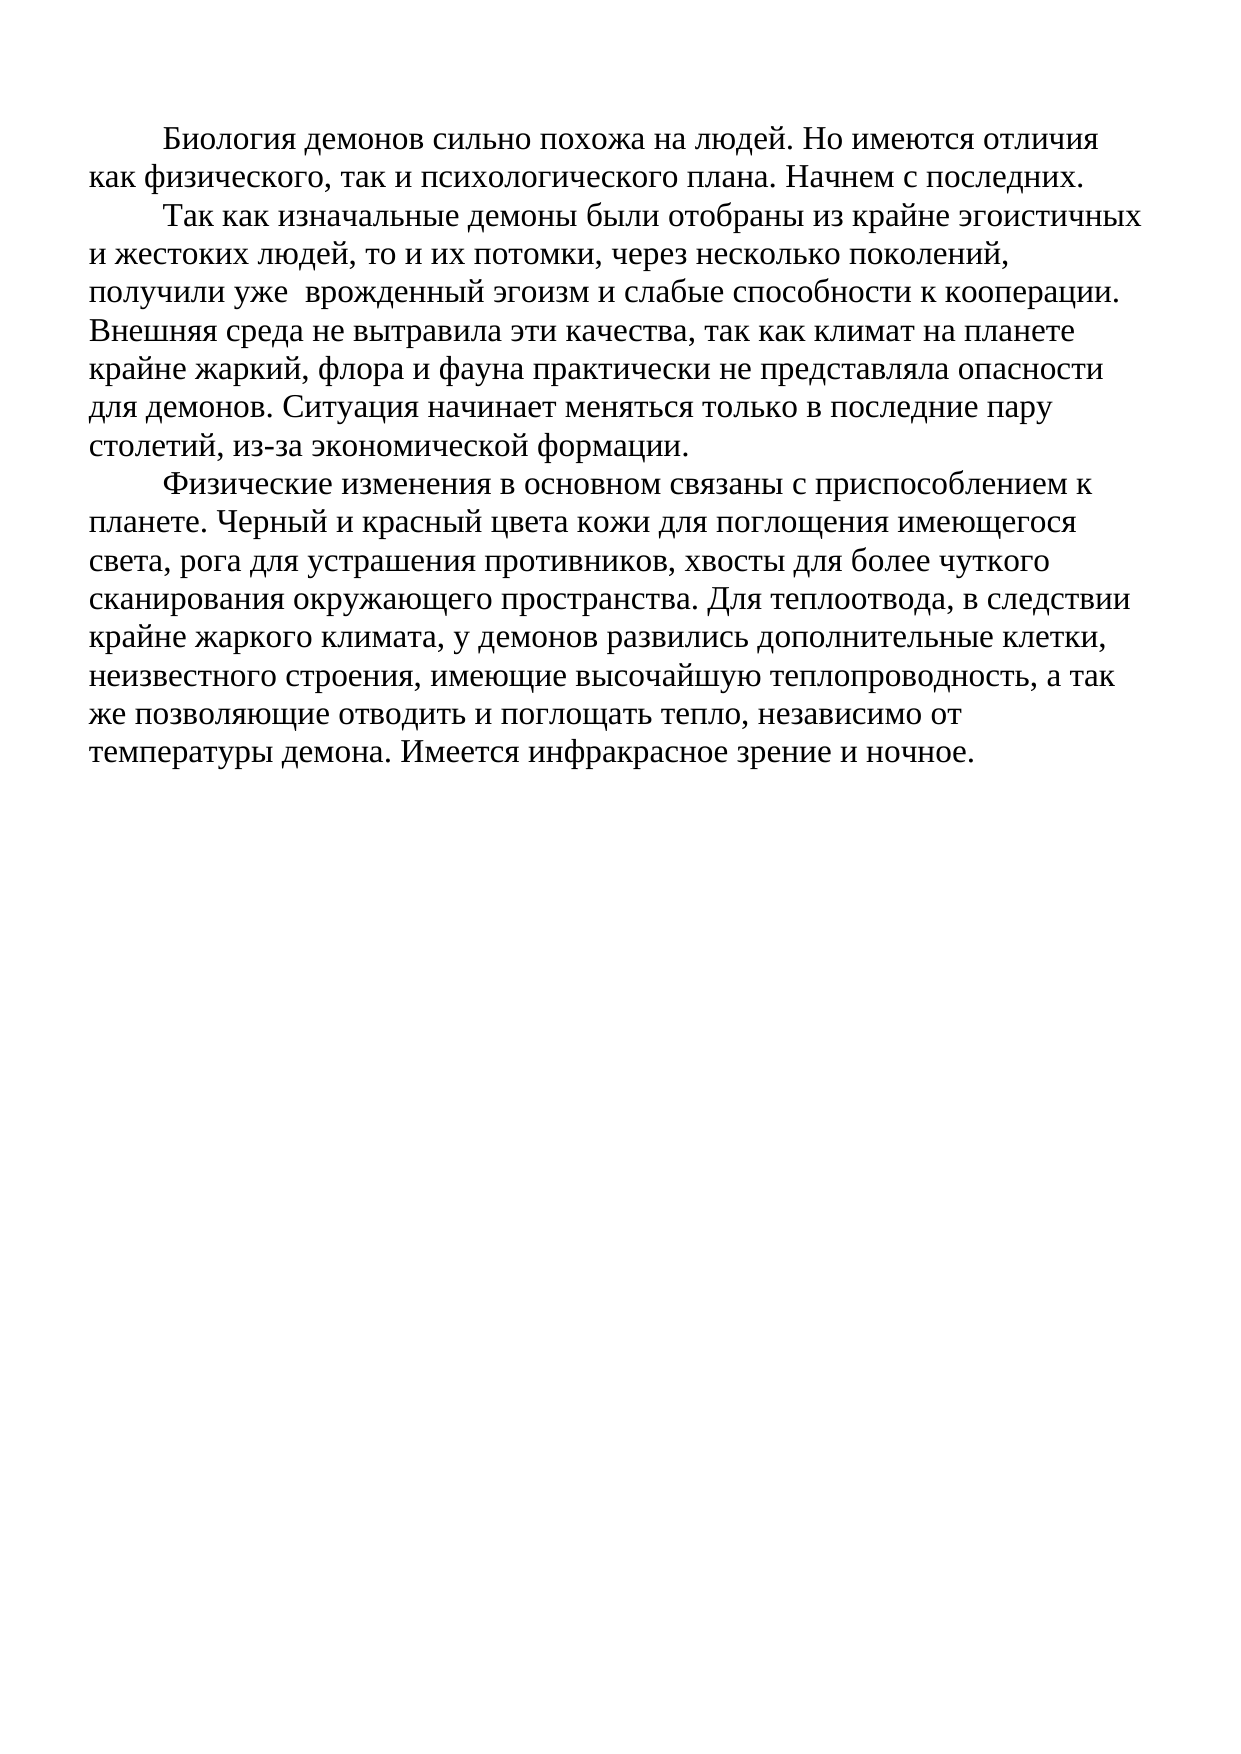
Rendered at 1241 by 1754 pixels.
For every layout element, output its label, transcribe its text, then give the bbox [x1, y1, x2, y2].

text Биология демонов сильно похожа на людей. Но имеются отличия как физического, так и психологического плана. Начнем с последних. [88, 118, 1152, 195]
text Так как изначальные демоны были отобраны из крайне эгоистичных и жестоких людей, то и их потомки, через несколько поколений, получили уже врожденный эгоизм и слабые способности к кооперации. Внешняя среда не вытравила эти качества, так как климат на планете крайне жаркий, флора и фауна практически не представляла опасности для демонов. Ситуация начинает меняться только в последние пару столетий, из-за экономической формации. [88, 195, 1152, 463]
text Физические изменения в основном связаны с приспособлением к планете. Черный и красный цвета кожи для поглощения имеющегося света, рога для устрашения противников, хвосты для более чуткого сканирования окружающего пространства. Для теплоотвода, в следствии крайне жаркого климата, у демонов развились дополнительные клетки, неизвестного строения, имеющие высочайшую теплопроводность, а так же позволяющие отводить и поглощать тепло, независимо от температуры демона. Имеется инфракрасное зрение и ночное. [88, 463, 1152, 770]
